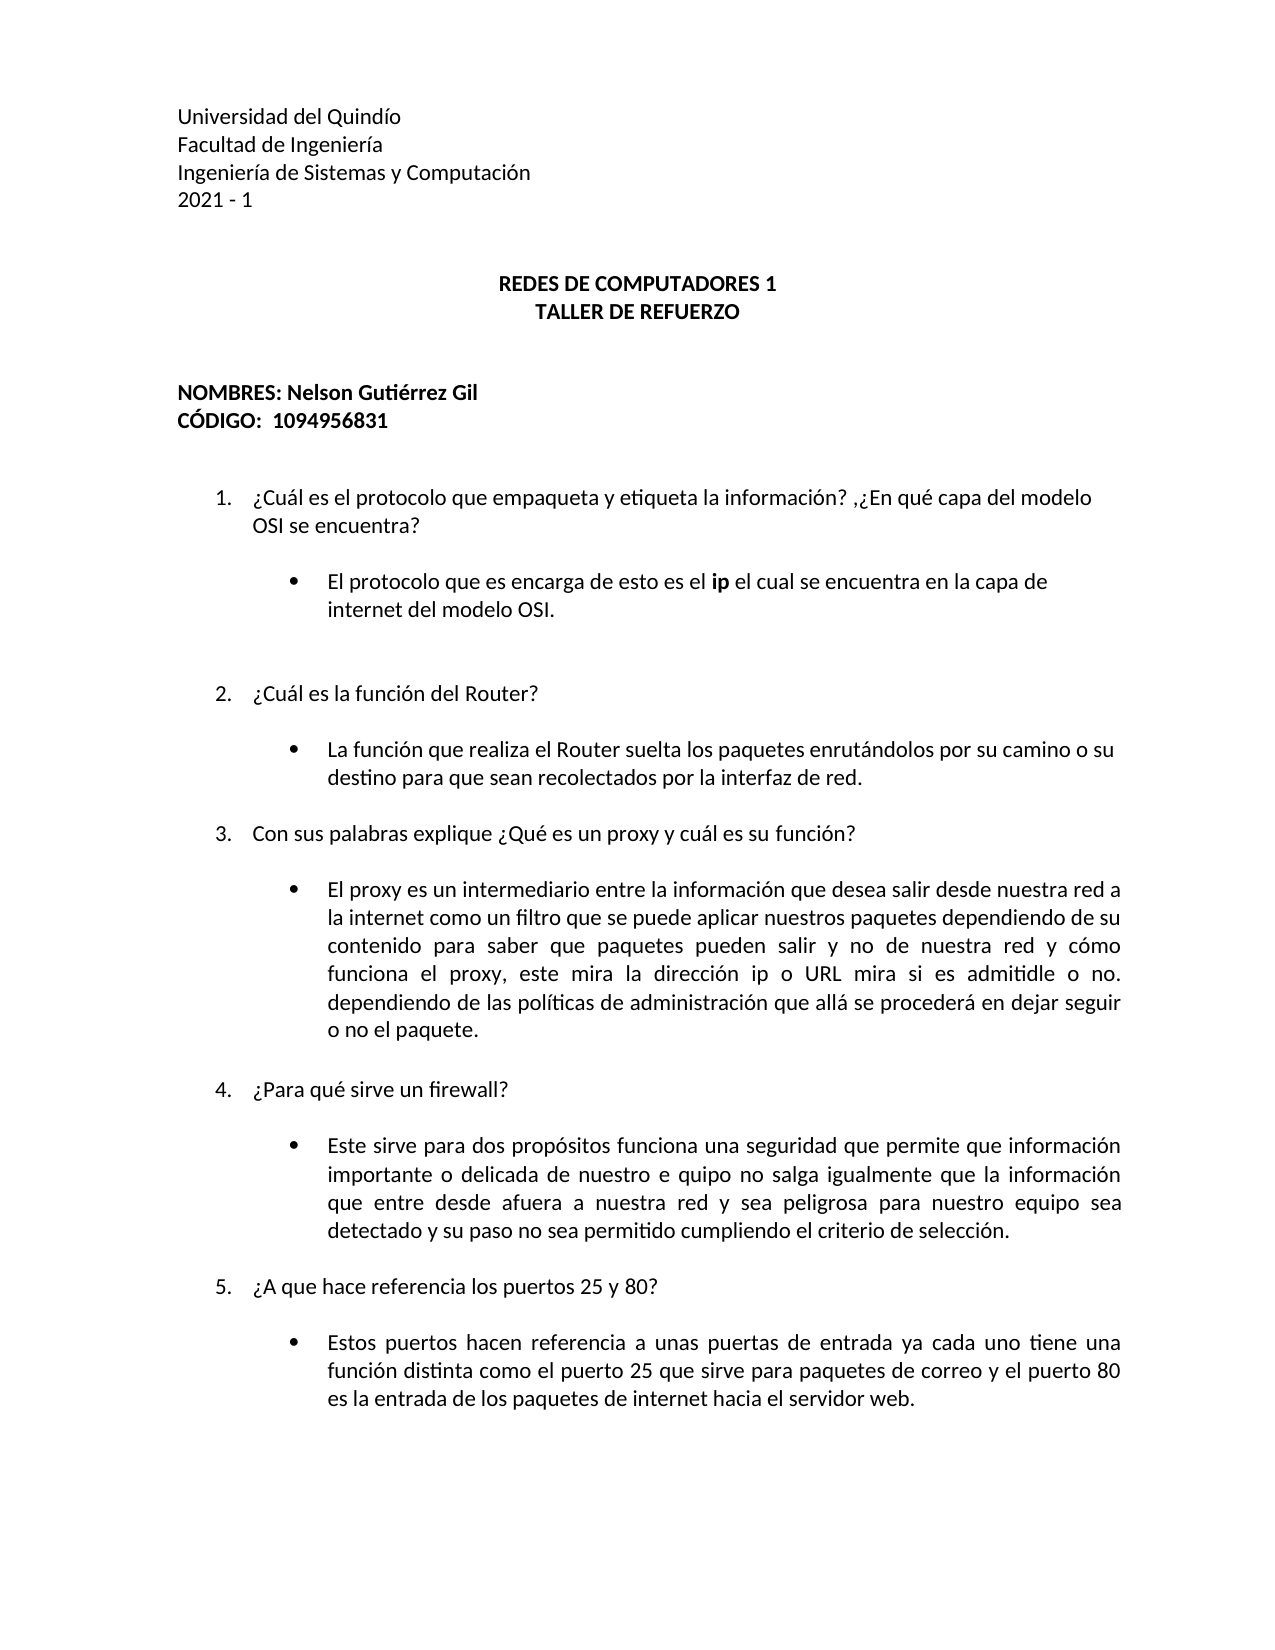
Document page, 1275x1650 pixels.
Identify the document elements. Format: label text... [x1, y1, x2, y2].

list Con sus palabras explique ¿Qué es un proxy y cuál es su función? [215, 819, 1123, 847]
subtitle REDES DE COMPUTADORES 1 TALLER DE REFUERZO [498, 269, 777, 325]
list ¿Para qué sirve un firewall? [215, 1076, 1123, 1104]
list El protocolo que es encarga de esto es el ip el cual se encuentra en la capa de internet del modelo OSI. [290, 567, 1098, 623]
list El proxy es un intermediario entre la información que desea salir desde nuestra red a la internet como un filtro que se puede aplicar nuestros paquetes dependiendo de su contenido para saber que paquetes pueden salir y no de nuestra red y cómo funciona el proxy, este mira la dirección ip o URL mira si es admitidle o no. dependiendo de las políticas de administración que allá se procederá en dejar seguir o no el paquete. [290, 876, 1123, 1044]
list ¿A que hace referencia los puertos 25 y 80? [215, 1272, 1123, 1300]
list La función que realiza el Router suelta los paquetes enrutándolos por su camino o su destino para que sean recolectados por la interfaz de red. [290, 735, 1123, 791]
list ¿Cuál es el protocolo que empaqueta y etiqueta la información? ,¿En qué capa del modelo OSI se encuentra? [215, 483, 1098, 539]
list Este sirve para dos propósitos funciona una seguridad que permite que información importante o delicada de nuestro e quipo no salga igualmente que la información que entre desde afuera a nuestra red y sea peligrosa para nuestro equipo sea detectado y su paso no sea permitido cumpliendo el criterio de selección. [290, 1132, 1123, 1244]
list Estos puertos hacen referencia a unas puertas de entrada ya cada uno tiene una función distinta como el puerto 25 que sirve para paquetes de correo y el puerto 80 es la entrada de los paquetes de internet hacia el servidor web. [290, 1328, 1123, 1412]
list ¿Cuál es la función del Router? [215, 679, 1123, 707]
text NOMBRES: Nelson Gutiérrez Gil [177, 378, 1068, 406]
text CÓDIGO: 1094956831 [177, 406, 1068, 434]
